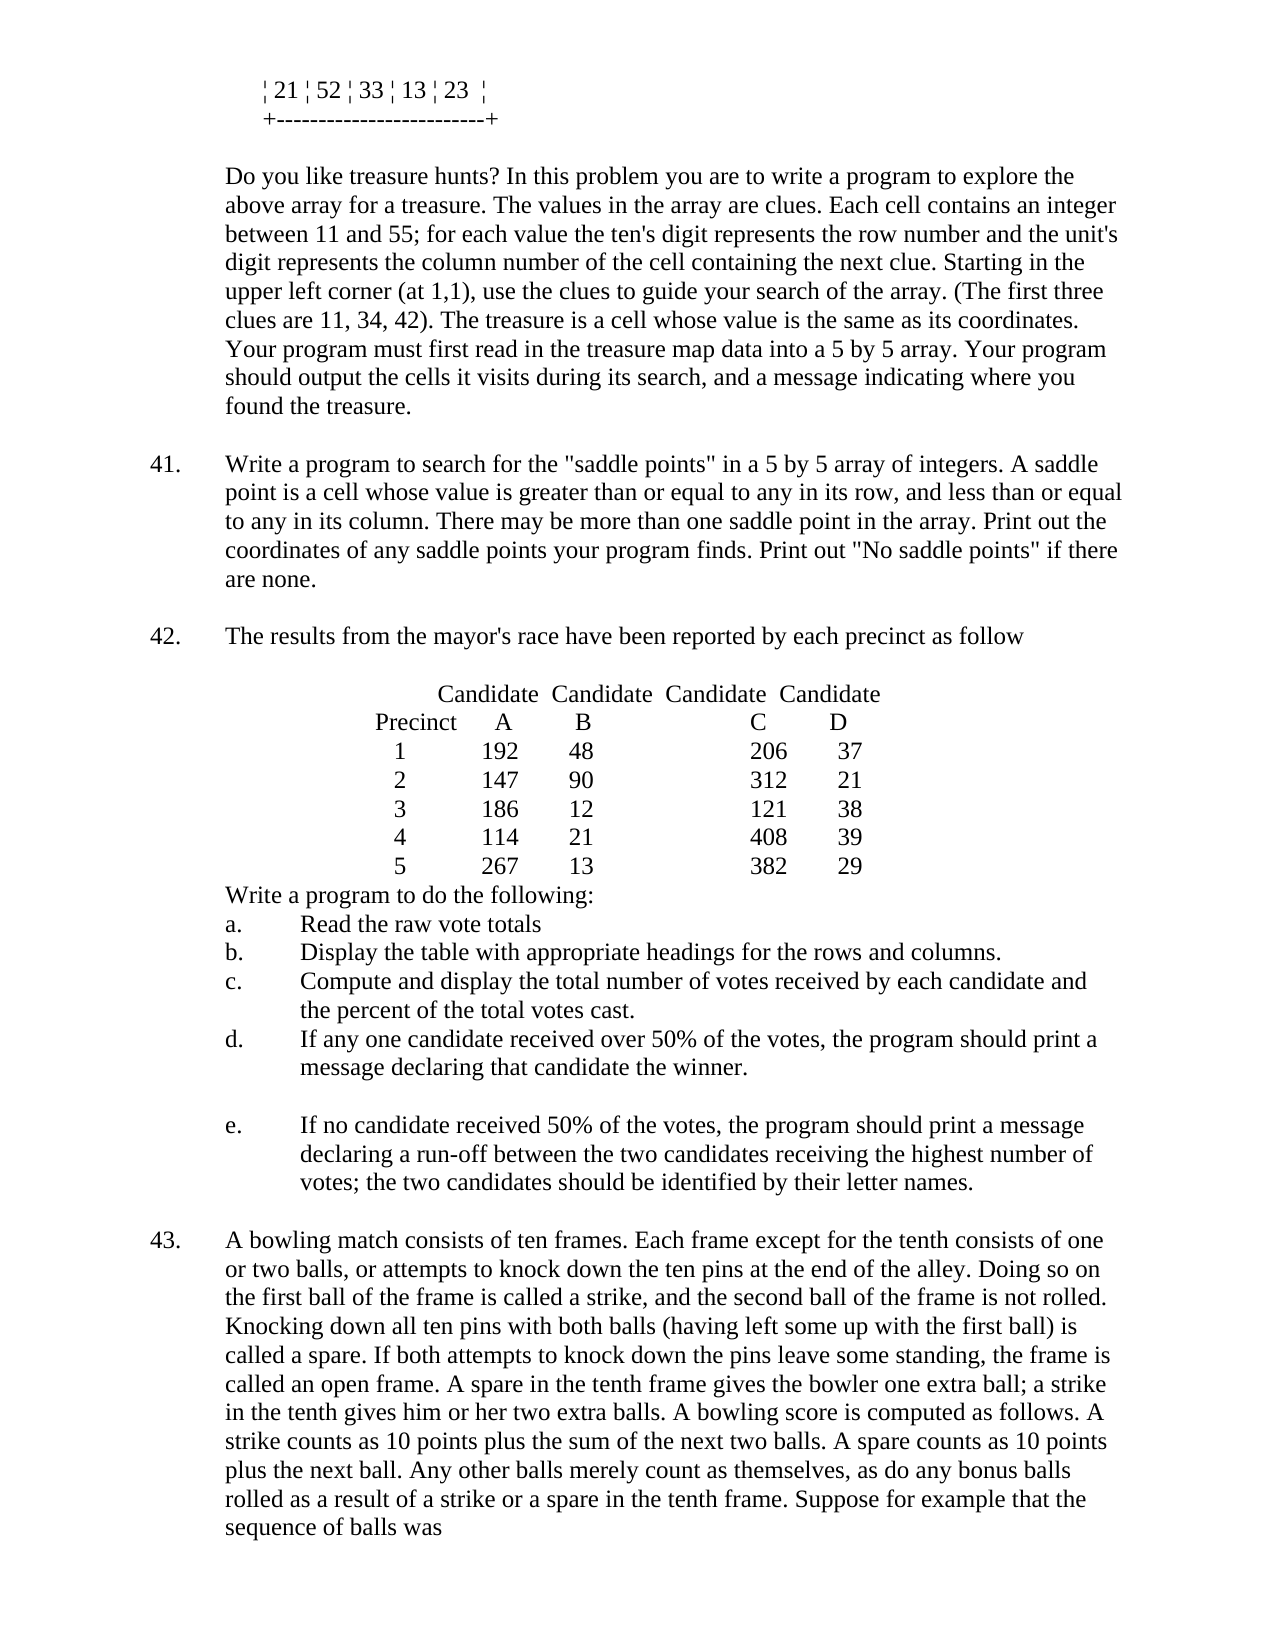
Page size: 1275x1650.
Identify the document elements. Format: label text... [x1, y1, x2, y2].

text 42. The results from the mayor's race have been reported by each precinct as follow [150, 621, 1125, 650]
text 41. Write a program to search for the "saddle points" in a 5 by 5 array of integers. A saddle point is a cell whose value is greater than or equal to any in its row, and less than or equal to any in its column. There may be more than one saddle point in the array. Print out the coordinates of any saddle points your program finds. Print out "No saddle points" if there are none. [150, 449, 1125, 592]
text Write a program to do the following: a. Read the raw vote totals b. Display the table with appropriate headings for the rows and columns. c. Compute and display the total number of votes received by each candidate and the percent of the total votes cast. d. If any one candidate received over 50% of the votes, the program should print a message declaring that candidate the winner. e. If no candidate received 50% of the votes, the program should print a message declaring a run-off between the two candidates receiving the highest number of votes; the two candidates should be identified by their letter names. [225, 880, 1125, 1196]
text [150, 75, 1125, 132]
text Candidate Candidate Candidate Candidate [300, 679, 1125, 707]
text 43. A bowling match consists of ten frames. Each frame except for the tenth consists of one or two balls, or attempts to knock down the ten pins at the end of the alley. Doing so on the first ball of the frame is called a strike, and the second ball of the frame is not rolled. Knocking down all ten pins with both balls (having left some up with the first ball) is called a spare. If both attempts to knock down the pins leave some standing, the frame is called an open frame. A spare in the tenth frame gives the bowler one extra ball; a strike in the tenth gives him or her two extra balls. A bowling score is computed as follows. A strike counts as 10 points plus the sum of the next two balls. A spare counts as 10 points plus the next ball. Any other balls merely count as themselves, as do any bonus balls rolled as a result of a strike or a spare in the tenth frame. Suppose for example that the sequence of balls was [150, 1225, 1125, 1541]
text Do you like treasure hunts? In this problem you are to write a program to explore the above array for a treasure. The values in the array are clues. Each cell contains an integer between 11 and 55; for each value the ten's digit represents the row number and the unit's digit represents the column number of the cell containing the next clue. Starting in the upper left corner (at 1,1), use the clues to guide your search of the array. (The first three clues are 11, 34, 42). The treasure is a cell whose value is the same as its coordinates. Your program must first read in the treasure map data into a 5 by 5 array. Your program should output the cells it visits during its search, and a message indicating where you found the treasure. [225, 132, 1125, 420]
text Precinct A B C D 1 192 48 206 37 2 147 90 312 21 3 186 12 121 38 4 114 21 408 39 5 267 13 382 29 [375, 707, 1125, 880]
